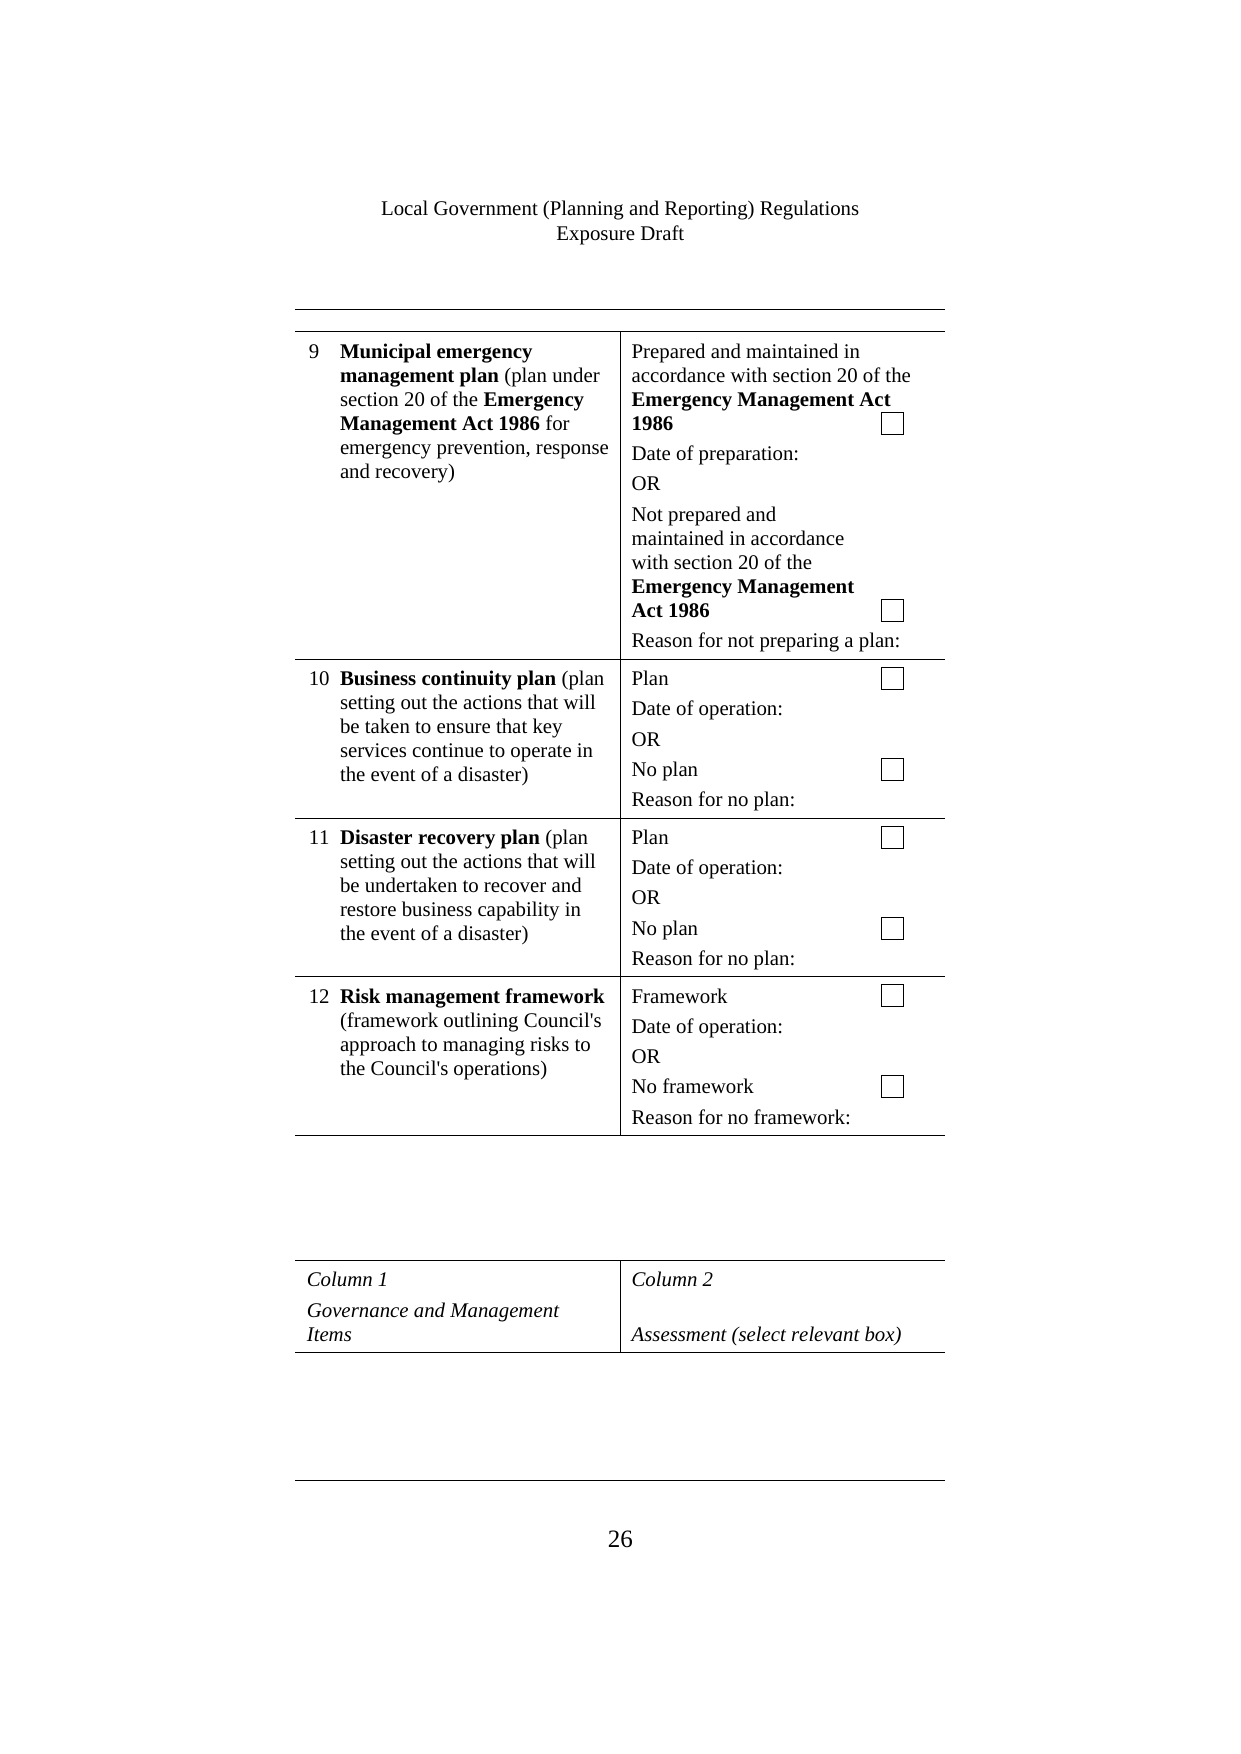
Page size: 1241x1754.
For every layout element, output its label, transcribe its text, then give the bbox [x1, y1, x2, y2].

table_cell Plan Date of operation: OR No plan Reason for no plan: [621, 660, 945, 817]
table_cell Framework Date of operation: OR No framework Reason for no framework: [621, 977, 945, 1135]
table_cell 10 Business continuity plan (plan setting out the actions that will be taken to ensure that key services continue to operate in the event of a disaster) [295, 660, 620, 817]
table_cell Plan Date of operation: OR No plan Reason for no plan: [621, 819, 945, 976]
table_cell Governance and Management Items [295, 1298, 620, 1352]
table_cell Assessment (select relevant box) [621, 1298, 945, 1352]
table_cell 9 Municipal emergency management plan (plan under section 20 of the Emergency Management Act 1986 for emergency prevention, response and recovery) [295, 332, 620, 658]
table_header Column 2 [621, 1261, 945, 1297]
table_cell 11 Disaster recovery plan (plan setting out the actions that will be undertaken to recover and restore business capability in the event of a disaster) [295, 819, 620, 976]
table_cell Prepared and maintained in accordance with section 20 of the Emergency Management Act 1986 Date of preparation: OR Not prepared and maintained in accordance with section 20 of the Emergency Management Act 1986 Reason for not preparing a plan: [621, 332, 945, 658]
table_header Column 1 [295, 1261, 620, 1297]
table_cell 12 Risk management framework (framework outlining Council's approach to managing risks to the Council's operations) [295, 977, 620, 1135]
